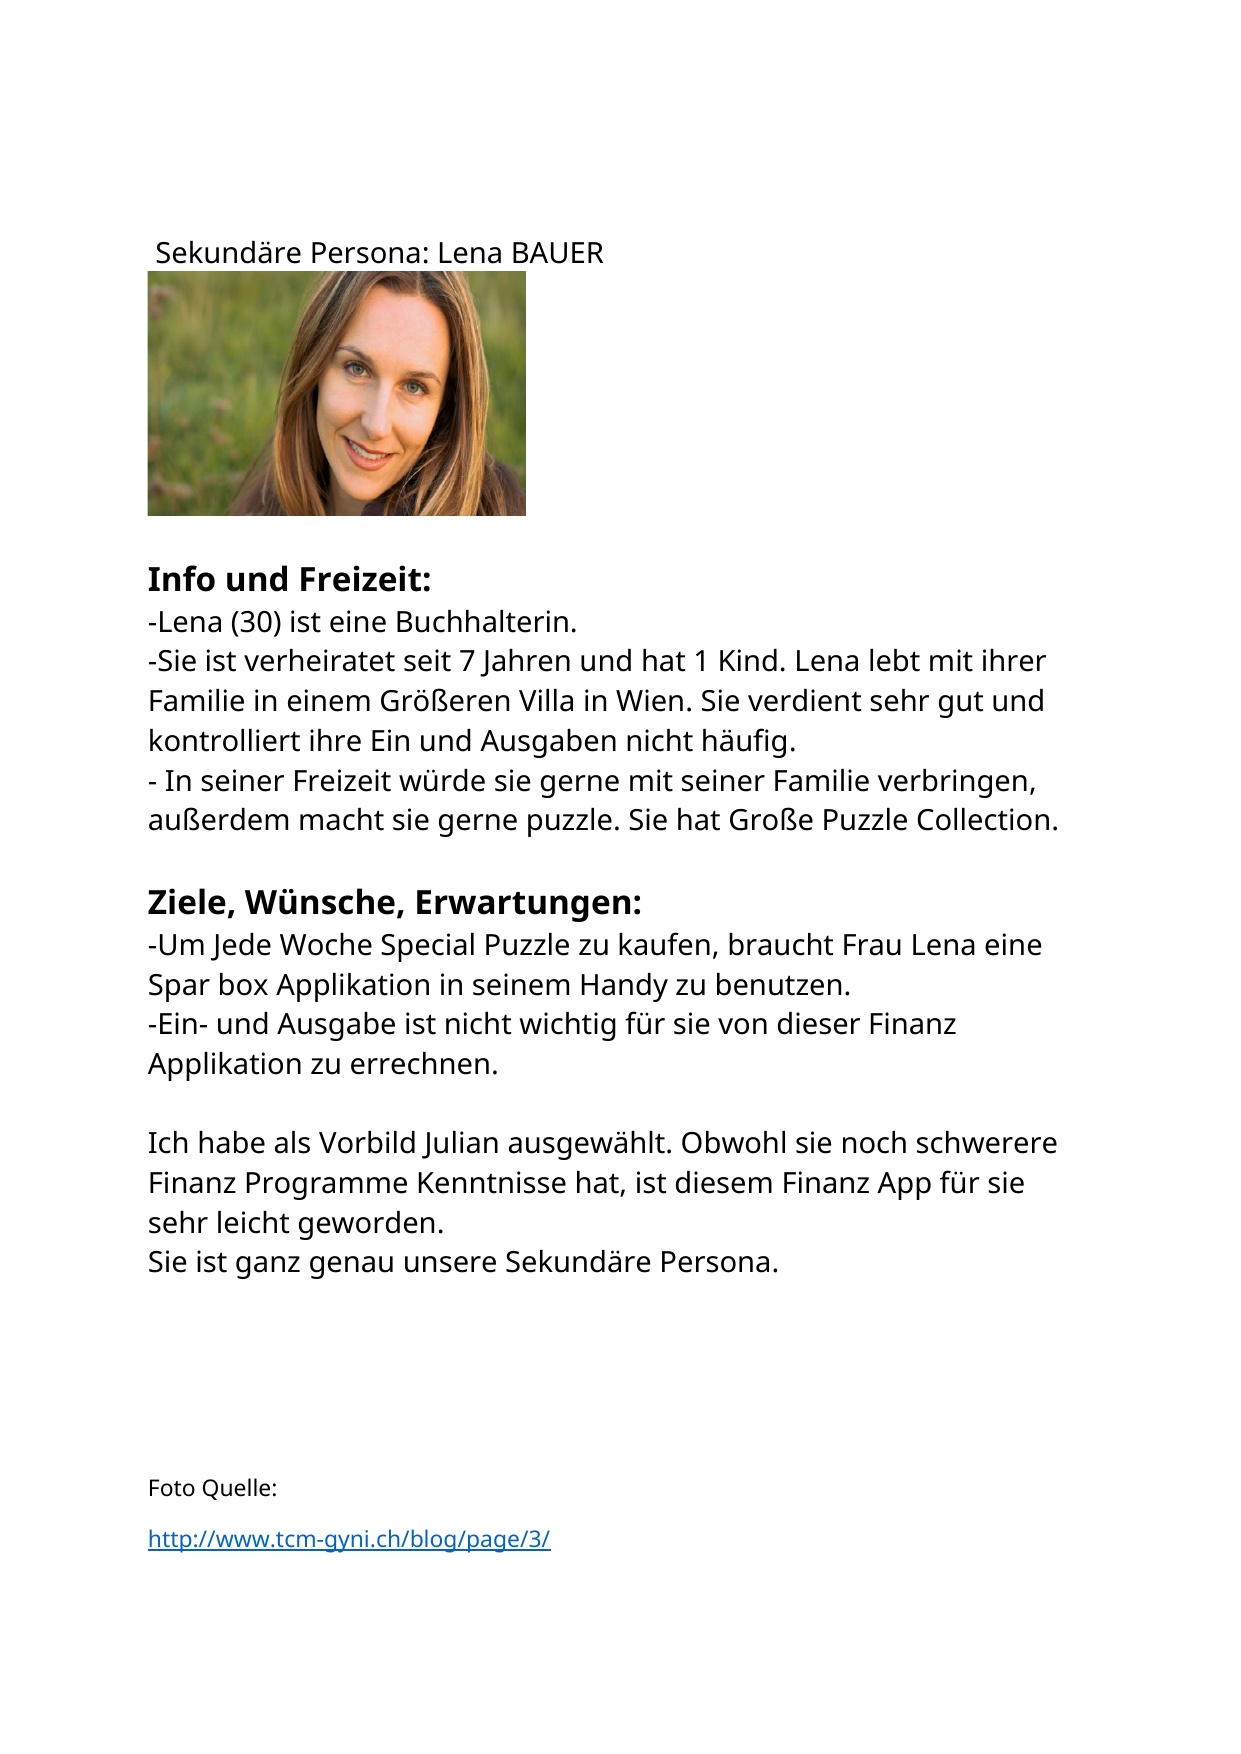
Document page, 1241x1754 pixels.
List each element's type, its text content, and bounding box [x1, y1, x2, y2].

text -Um Jede Woche Special Puzzle zu kaufen, braucht Frau Lena eine Spar box Applikation in seinem Handy zu benutzen. [148, 924, 1093, 1004]
text -Lena (30) ist eine Buchhalterin. [148, 601, 1093, 641]
text Ich habe als Vorbild Julian ausgewählt. Obwohl sie noch schwerere Finanz Programme Kenntnisse hat, ist diesem Finanz App für sie sehr leicht geworden. [148, 1123, 1093, 1242]
text -Ein- und Ausgabe ist nicht wichtig für sie von dieser Finanz Applikation zu errechnen. [148, 1004, 1093, 1083]
text http://www.tcm-gyni.ch/blog/page/3/ [148, 1523, 1093, 1554]
text Foto Quelle: [148, 1472, 1093, 1504]
text - In seiner Freizeit würde sie gerne mit seiner Familie verbringen, außerdem macht sie gerne puzzle. Sie hat Große Puzzle Collection. [148, 760, 1093, 839]
picture [147, 271, 526, 516]
text Ziele, Wünsche, Erwartungen: [148, 879, 1093, 924]
text Sie ist ganz genau unsere Sekundäre Persona. [148, 1242, 1093, 1281]
text -Sie ist verheiratet seit 7 Jahren und hat 1 Kind. Lena lebt mit ihrer Familie in einem Größeren Villa in Wien. Sie verdient sehr gut und kontrolliert ihre Ein und Ausgaben nicht häufig. [148, 641, 1093, 760]
text Info und Freizeit: [148, 556, 1093, 601]
